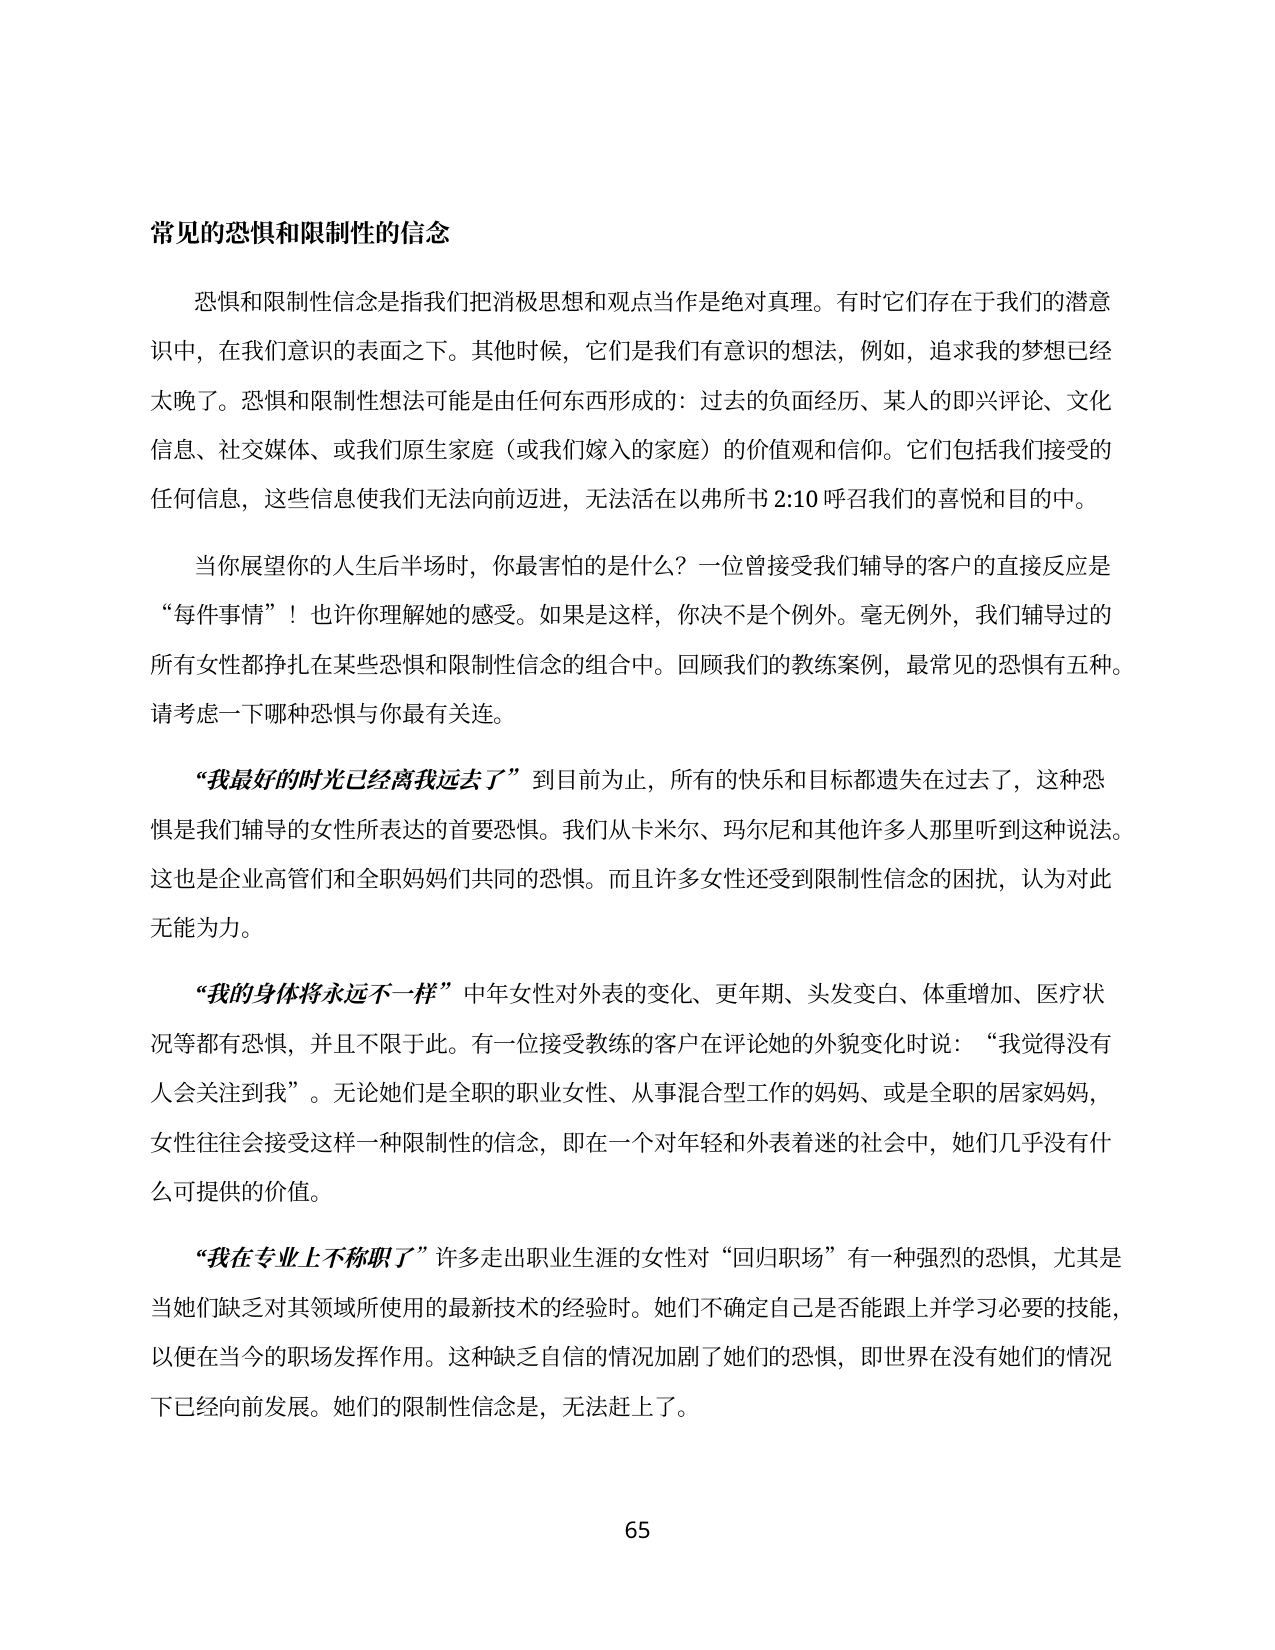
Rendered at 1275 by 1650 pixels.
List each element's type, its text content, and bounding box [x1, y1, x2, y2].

text “我在专业上不称职了”许多走出职业生涯的女性对“回归职场”有一种强烈的恐惧，尤其是当她们缺乏对其领域所使用的最新技术的经验时。她们不确定自己是否能跟上并学习必要的技能，以便在当今的职场发挥作用。这种缺乏自信的情况加剧了她们的恐惧，即世界在没有她们的情况下已经向前发展。她们的限制性信念是，无法赶上了。 [150, 1240, 1125, 1421]
text 恐惧和限制性信念是指我们把消极思想和观点当作是绝对真理。有时它们存在于我们的潜意识中，在我们意识的表面之下。其他时候，它们是我们有意识的想法，例如，追求我的梦想已经太晚了。恐惧和限制性想法可能是由任何东西形成的：过去的负面经历、某人的即兴评论、文化信息、社交媒体、或我们原生家庭（或我们嫁入的家庭）的价值观和信仰。它们包括我们接受的任何信息，这些信息使我们无法向前迈进，无法活在以弗所书2:10呼召我们的喜悦和目的中。 [150, 284, 1125, 515]
text “我的身体将永远不一样” 中年女性对外表的变化、更年期、头发变白、体重增加、医疗状况等都有恐惧，并且不限于此。有一位接受教练的客户在评论她的外貌变化时说：“我觉得没有人会关注到我”。无论她们是全职的职业女性、从事混合型工作的妈妈、或是全职的居家妈妈，女性往往会接受这样一种限制性的信念，即在一个对年轻和外表着迷的社会中，她们几乎没有什么可提供的价值。 [150, 976, 1125, 1207]
text 当你展望你的人生后半场时，你最害怕的是什么？一位曾接受我们辅导的客户的直接反应是“每件事情”！也许你理解她的感受。如果是这样，你决不是个例外。毫无例外，我们辅导过的所有女性都挣扎在某些恐惧和限制性信念的组合中。回顾我们的教练案例，最常见的恐惧有五种。请考虑一下哪种恐惧与你最有关连。 [150, 548, 1125, 729]
text “我最好的时光已经离我远去了” 到目前为止，所有的快乐和目标都遗失在过去了，这种恐惧是我们辅导的女性所表达的首要恐惧。我们从卡米尔、玛尔尼和其他许多人那里听到这种说法。这也是企业高管们和全职妈妈们共同的恐惧。而且许多女性还受到限制性信念的困扰，认为对此无能为力。 [150, 762, 1125, 943]
text 常见的恐惧和限制性的信念 [150, 213, 1125, 249]
